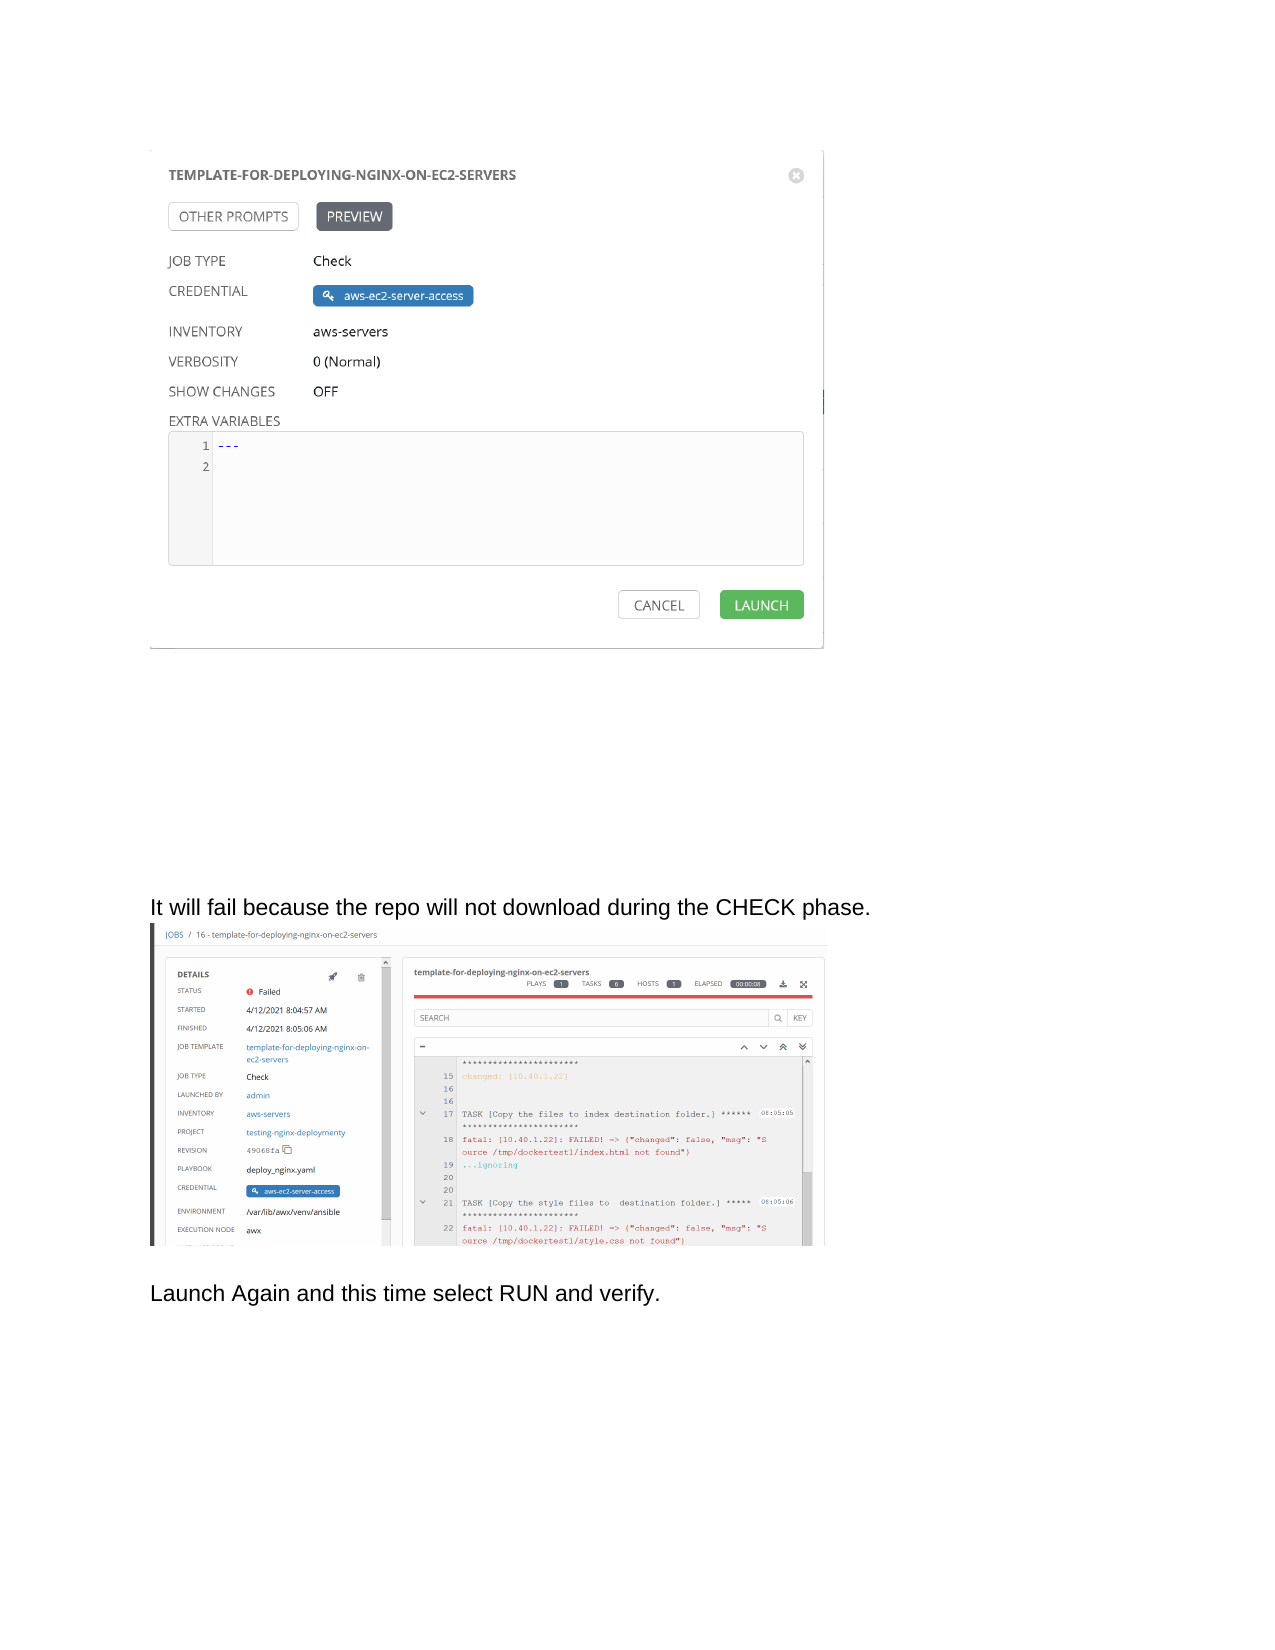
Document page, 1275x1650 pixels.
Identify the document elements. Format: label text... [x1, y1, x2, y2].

picture [150, 923, 828, 1246]
text Launch Again and this time select RUN and verify. [150, 1280, 1125, 1306]
text It will fail because the repo will not download during the CHECK phase. [150, 894, 1125, 920]
picture [150, 150, 825, 649]
